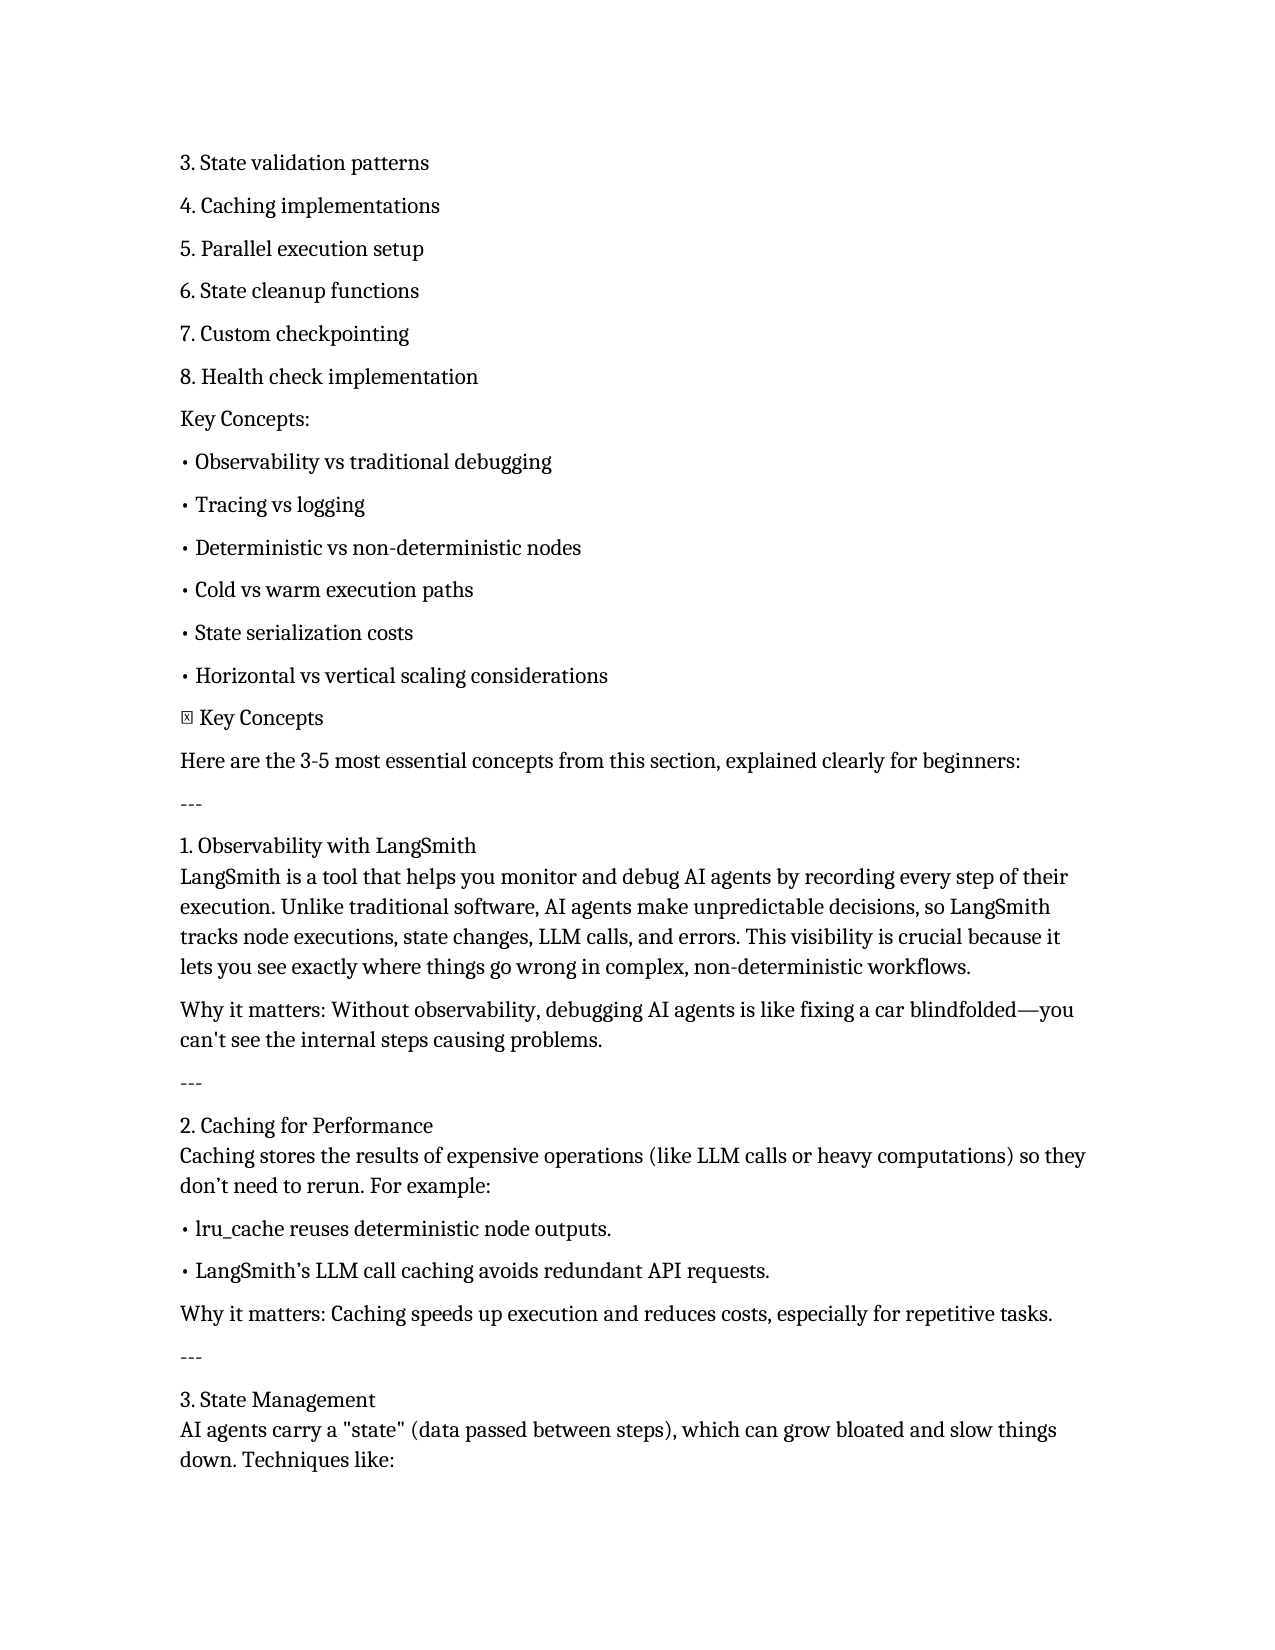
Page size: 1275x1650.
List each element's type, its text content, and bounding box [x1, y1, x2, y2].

text Key Concepts: [180, 406, 1095, 433]
text • Tracing vs logging [180, 492, 1095, 518]
text 1. Observability with LangSmith LangSmith is a tool that helps you monitor and debug AI agents by recording every step of their execution. Unlike traditional software, AI agents make unpredictable decisions, so LangSmith tracks node executions, state changes, LLM calls, and errors. This visibility is crucial because it lets you see exactly where things go wrong in complex, non-deterministic workflows. [180, 833, 1095, 981]
text • Observability vs traditional debugging [180, 449, 1095, 475]
text Here are the 3-5 most essential concepts from this section, explained clearly for beginners: [180, 748, 1095, 774]
text 4. Caching implementations [180, 193, 1095, 219]
text • State serialization costs [180, 620, 1095, 646]
text • LangSmith’s LLM call caching avoids redundant API requests. [180, 1258, 1095, 1285]
text --- [180, 1344, 1095, 1370]
text 2. Caching for Performance Caching stores the results of expensive operations (like LLM calls or heavy computations) so they don’t need to rerun. For example: [180, 1112, 1095, 1199]
text 🔑 Key Concepts [180, 705, 1095, 732]
text --- [180, 1070, 1095, 1096]
text 8. Health check implementation [180, 363, 1095, 390]
text 3. State Management AI agents carry a "state" (data passed between steps), which can grow bloated and slow things down. Techniques like: [180, 1386, 1095, 1473]
text Why it matters: Without observability, debugging AI agents is like fixing a car blindfolded—you can't see the internal steps causing problems. [180, 997, 1095, 1053]
text --- [180, 791, 1095, 817]
text • Cold vs warm execution paths [180, 577, 1095, 603]
text • lru_cache reuses deterministic node outputs. [180, 1216, 1095, 1242]
text 6. State cleanup functions [180, 278, 1095, 304]
text • Deterministic vs non-deterministic nodes [180, 534, 1095, 561]
text Why it matters: Caching speeds up execution and reduces costs, especially for repetitive tasks. [180, 1301, 1095, 1327]
text 7. Custom checkpointing [180, 321, 1095, 347]
text 5. Parallel execution setup [180, 235, 1095, 262]
text • Horizontal vs vertical scaling considerations [180, 662, 1095, 689]
text 3. State validation patterns [180, 150, 1095, 176]
